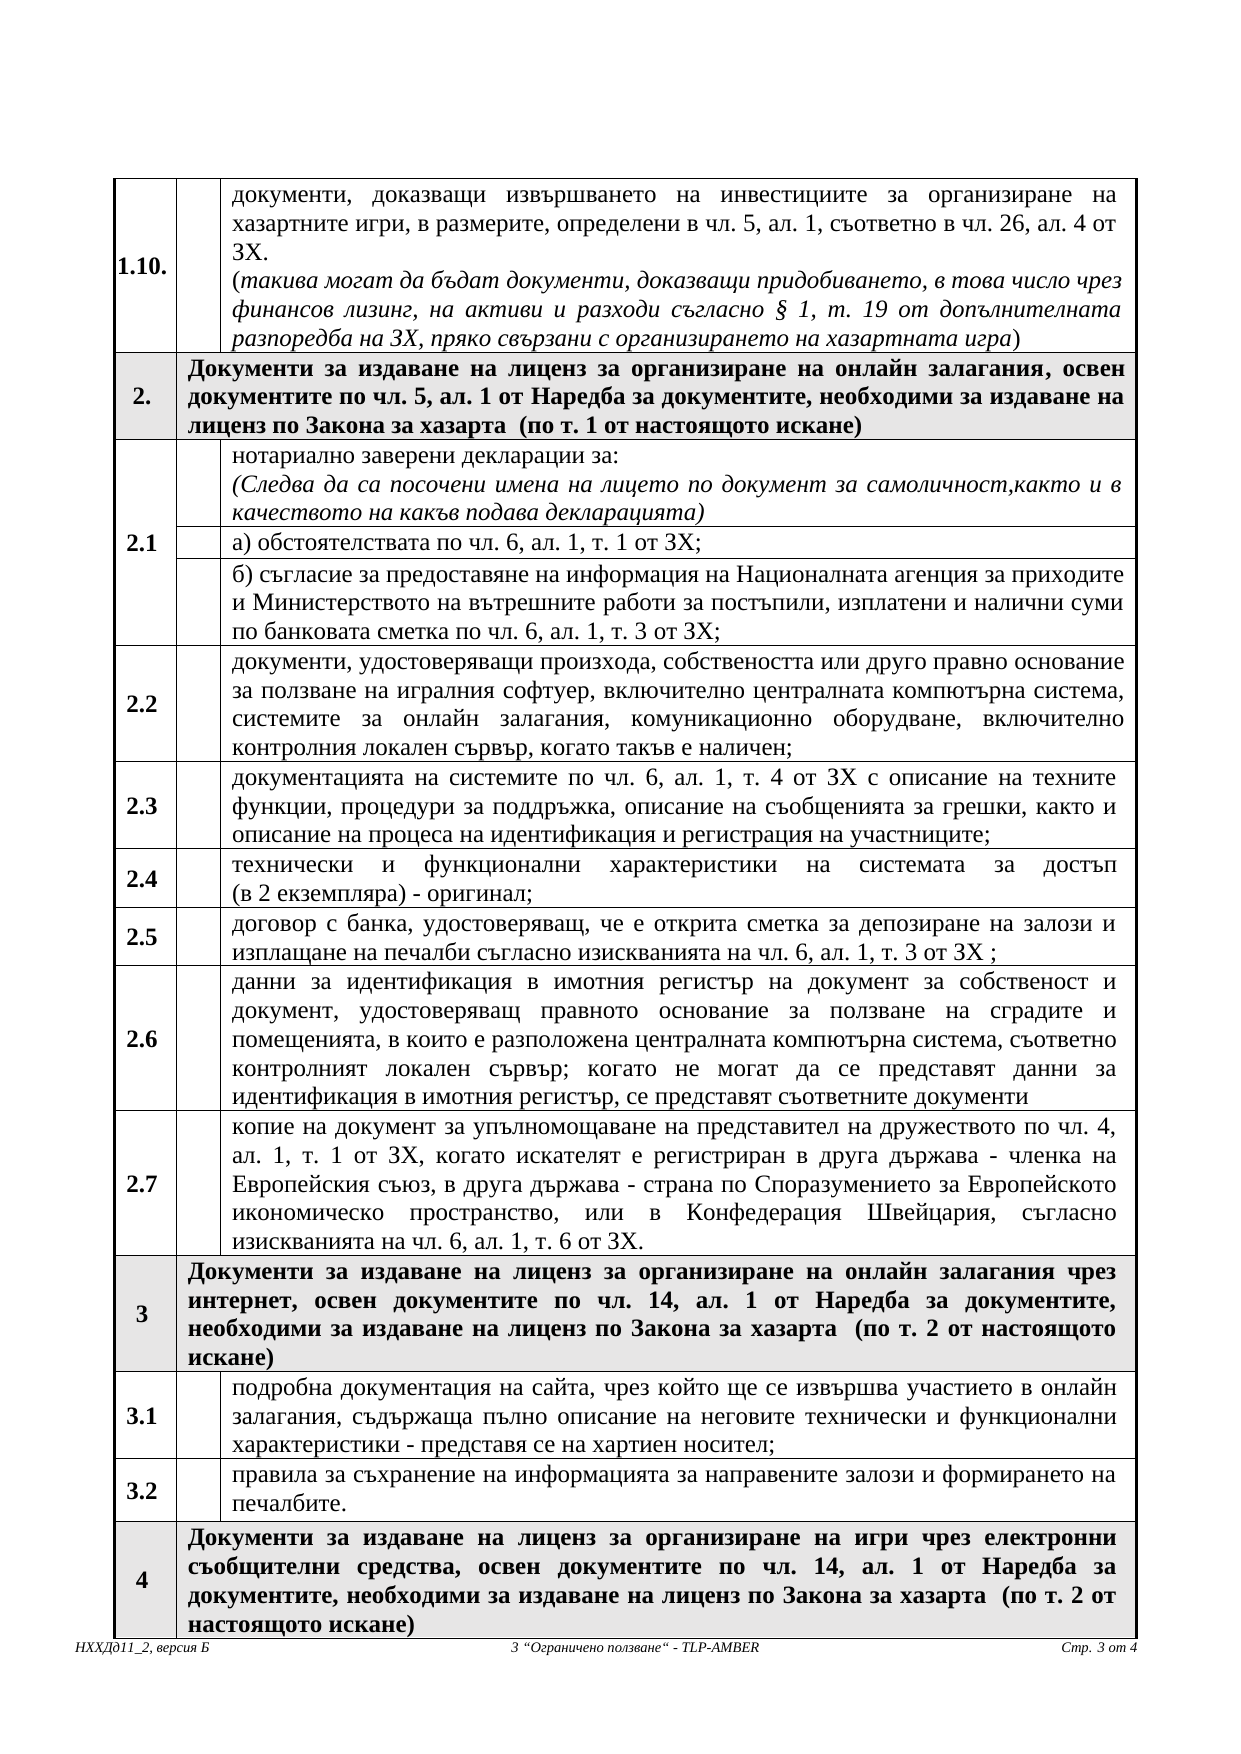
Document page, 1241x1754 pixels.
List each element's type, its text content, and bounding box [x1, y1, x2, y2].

table_cell 2.2 [116, 646, 176, 761]
table_cell б) съгласие за предоставяне на информация на Националната агенция за приходите и Министерството на вътрешните работи за постъпили, изплатени и налични суми по банковата сметка по чл. 6, ал. 1, т. 3 от ЗХ; [221, 559, 1135, 645]
table_cell документи, доказващи извършването на инвестициите за организиране на хазартните игри, в размерите, определени в чл. 5, ал. 1, съответно в чл. 26, ал. 4 от ЗХ. (такива могат да бъдат документи, доказващи придобиването, в това число чрез финансов лизинг, на активи и разходи съгласно § 1, т. 19 от допълнителната разпоредба на ЗХ, пряко свързани с организирането на хазартната игра) [221, 179, 1135, 352]
table_cell [177, 559, 220, 645]
table_cell Документи за издаване на лиценз за организиране на игри чрез електронни съобщителни средства, освен документите по чл. 14, ал. 1 от Наредба за документите, необходими за издаване на лиценз по Закона за хазарта (по т. 2 от настоящото искане) [177, 1522, 1135, 1637]
table_cell данни за идентификация в имотния регистър на документ за собственост и документ, удостоверяващ правното основание за ползване на сградите и помещенията, в които е разположена централната компютърна система, съответно контролният локален сървър; когато не могат да се представят данни за идентификация в имотния регистър, се представят съответните документи [221, 966, 1135, 1110]
table_cell 3.2 [116, 1459, 176, 1521]
table_cell 2.4 [116, 849, 176, 907]
table_cell договор с банка, удостоверяващ, че е открита сметка за депозиране на залози и изплащане на печалби съгласно изискванията на чл. 6, ал. 1, т. 3 от ЗХ ; [221, 908, 1135, 965]
table_cell 2.6 [116, 966, 176, 1110]
table_cell [177, 179, 220, 352]
table_cell 2. [116, 353, 176, 439]
table_cell документацията на системите по чл. 6, ал. 1, т. 4 от ЗХ с описание на техните функции, процедури за поддръжка, описание на съобщенията за грешки, както и описание на процеса на идентификация и регистрация на участниците; [221, 762, 1135, 848]
table_cell правила за съхранение на информацията за направените залози и формирането на печалбите. [221, 1459, 1135, 1521]
table_cell [177, 908, 220, 965]
table_cell [177, 1459, 220, 1521]
table_cell 2.3 [116, 762, 176, 848]
table_cell 2.7 [116, 1111, 176, 1255]
table_cell 2.1 [116, 440, 176, 645]
table_cell копие на документ за упълномощаване на представител на дружеството по чл. 4, ал. 1, т. 1 от ЗХ, когато искателят е регистриран в друга държава - членка на Европейския съюз, в друга държава - страна по Споразумението за Европейското икономическо пространство, или в Конфедерация Швейцария, съгласно изискванията на чл. 6, ал. 1, т. 6 от ЗХ. [221, 1111, 1135, 1255]
table_cell Документи за издаване на лиценз за организиране на онлайн залагания, освен документите по чл. 5, ал. 1 от Наредба за документите, необходими за издаване на лиценз по Закона за хазарта (по т. 1 от настоящото искане) [177, 353, 1135, 439]
table_cell [177, 440, 220, 526]
table_cell 4 [116, 1522, 176, 1637]
table_cell документи, удостоверяващи произхода, собствеността или друго правно основание за ползване на игралния софтуер, включително централната компютърна система, системите за онлайн залагания, комуникационно оборудване, включително контролния локален сървър, когато такъв е наличен; [221, 646, 1135, 761]
table_cell подробна документация на сайта, чрез който ще се извършва участието в онлайн залагания, съдържаща пълно описание на неговите технически и функционални характеристики - представя се на хартиен носител; [221, 1372, 1135, 1458]
table_cell [177, 527, 220, 558]
table_cell нотариално заверени декларации за: (Следва да са посочени имена на лицето по документ за самоличност,както и в качеството на какъв подава декларацията) [221, 440, 1135, 526]
table_cell [177, 646, 220, 761]
table_cell 2.5 [116, 908, 176, 965]
table_cell [177, 1372, 220, 1458]
table_cell 1.10. [116, 179, 176, 352]
table_cell [177, 849, 220, 907]
table_cell технически и функционални характеристики на системата за достъп (в 2 екземпляра) - оригинал; [221, 849, 1135, 907]
table_cell а) обстоятелствата по чл. 6, ал. 1, т. 1 от ЗХ; [221, 527, 1135, 558]
table_cell Документи за издаване на лиценз за организиране на онлайн залагания чрез интернет, освен документите по чл. 14, ал. 1 от Наредба за документите, необходими за издаване на лиценз по Закона за хазарта (по т. 2 от настоящото искане) [177, 1256, 1135, 1371]
table_cell 3 [116, 1256, 176, 1371]
table_cell [177, 1111, 220, 1255]
table_cell [177, 762, 220, 848]
table_cell [177, 966, 220, 1110]
table_cell 3.1 [116, 1372, 176, 1458]
